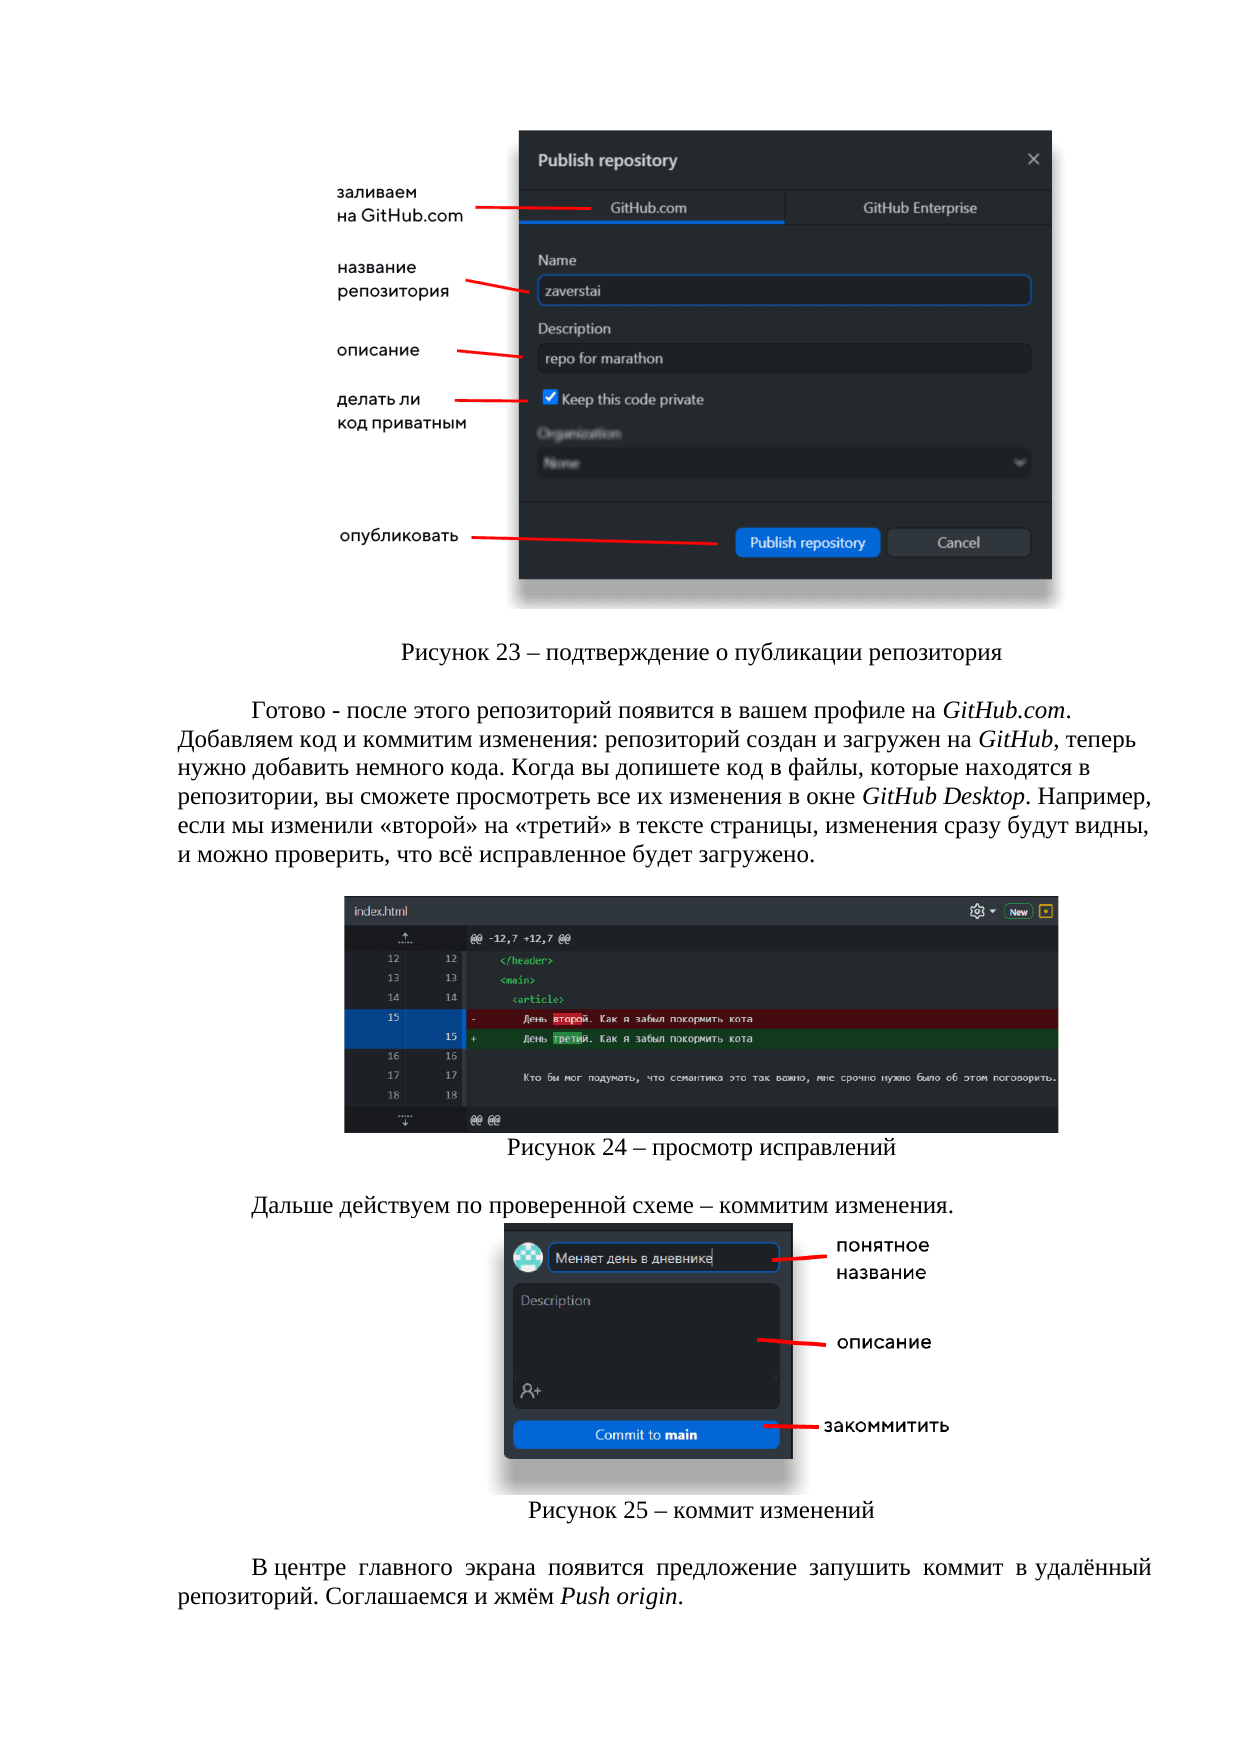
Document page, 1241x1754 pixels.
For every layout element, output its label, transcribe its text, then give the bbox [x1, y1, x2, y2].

text Дальше действуем по проверенной схеме – коммитим изменения. [177, 1190, 1152, 1218]
text Готово - после этого репозиторий появится в вашем профиле на GitHub.com. Добавляем код и коммитим изменения: репозиторий создан и загружен на GitHub, теперь нужно добавить немного кода. Когда вы допишете код в файлы, которые находятся в репозитории, вы сможете просмотреть все их изменения в окне GitHub Desktop. Например, если мы изменили «второй» на «третий» в тексте страницы, изменения сразу будут видны, и можно проверить, что всё исправленное будет загружено. [177, 695, 1152, 867]
text Рисунок 24 – просмотр исправлений [177, 1132, 1152, 1161]
text Рисунок 25 – коммит изменений [177, 1495, 1152, 1524]
picture [344, 896, 1059, 1133]
picture [292, 118, 1111, 609]
text В центре главного экрана появится предложение запушить коммит в удалённый репозиторий. Соглашаемся и жмём Push origin. [177, 1552, 1152, 1610]
text Рисунок 23 – подтверждение о публикации репозитория [177, 637, 1152, 666]
picture [391, 1218, 1012, 1495]
